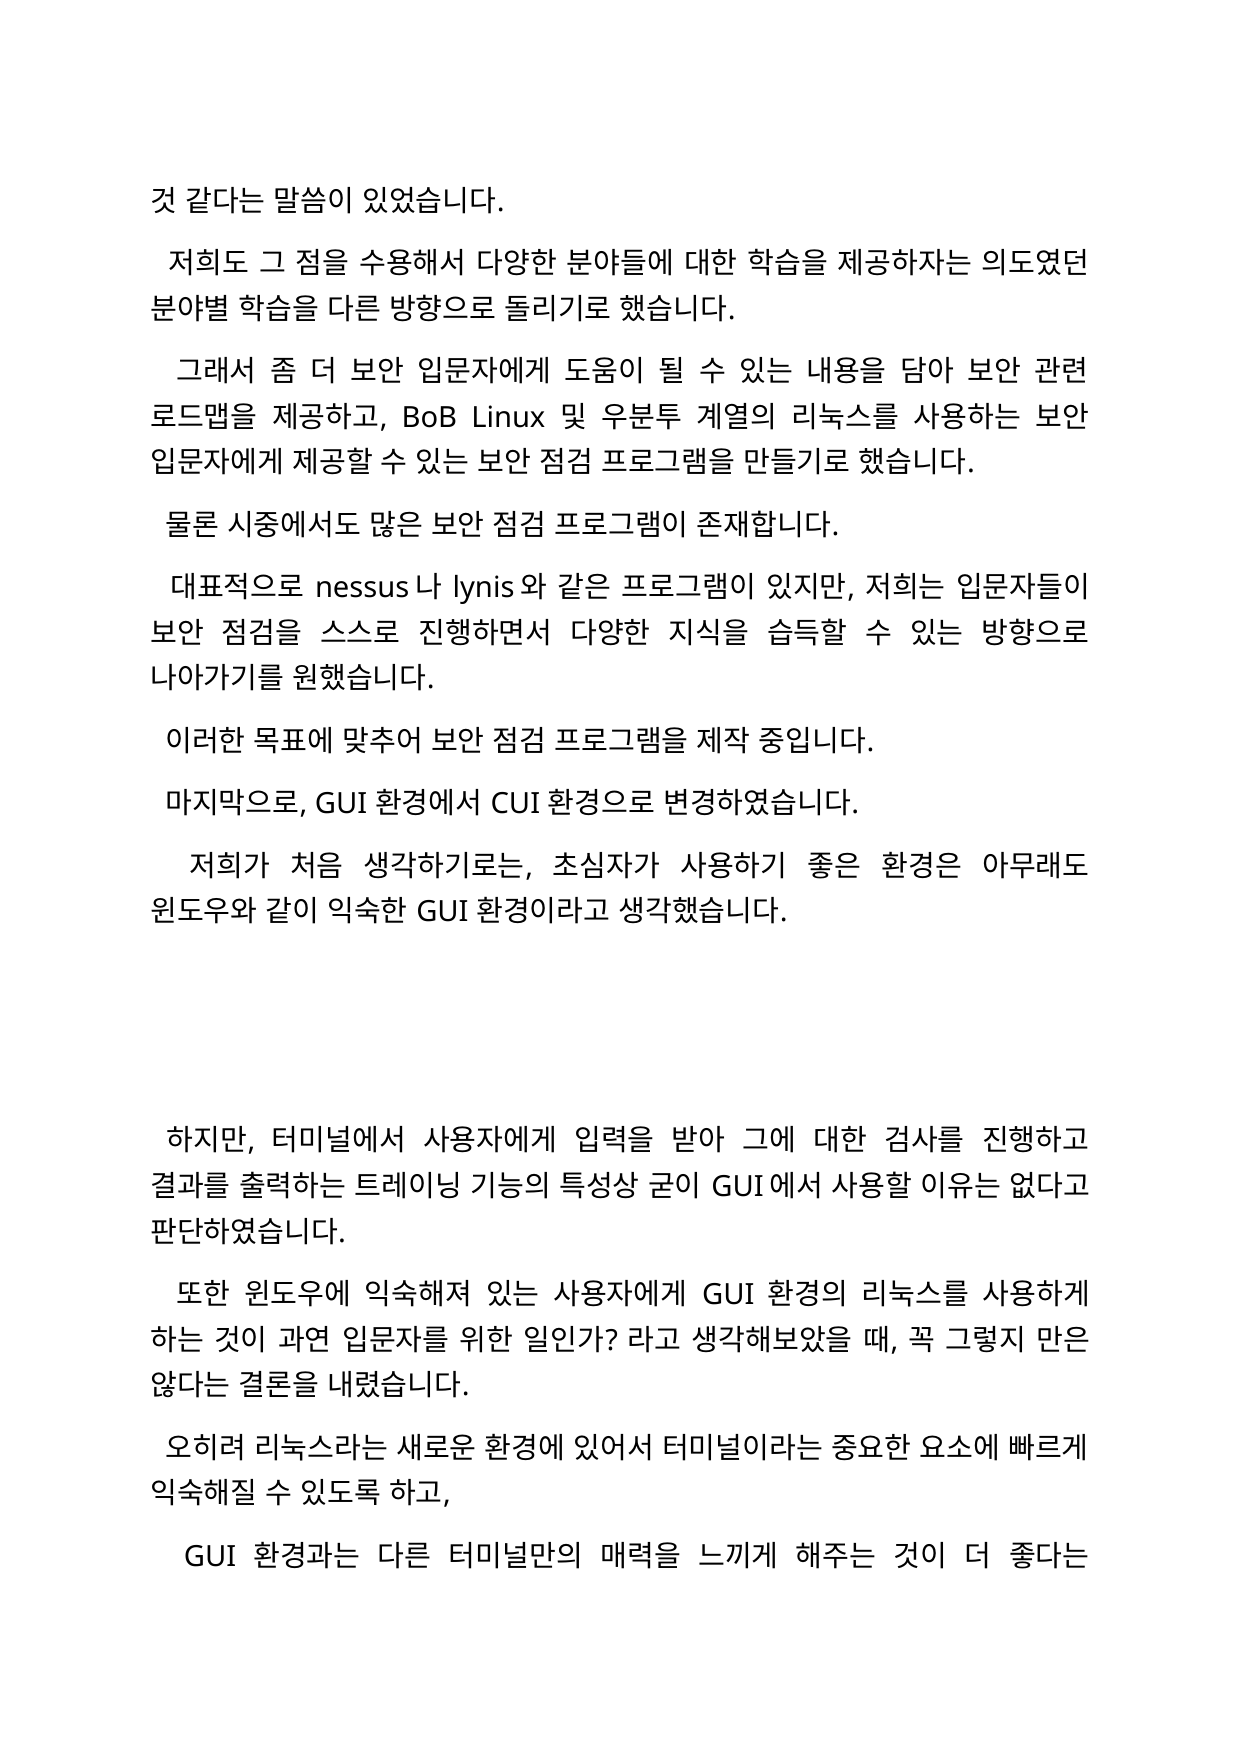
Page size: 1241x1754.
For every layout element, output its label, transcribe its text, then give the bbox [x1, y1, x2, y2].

text 저희가 처음 생각하기로는, 초심자가 사용하기 좋은 환경은 아무래도 윈도우와 같이 익숙한 GUI 환경이라고 생각했습니다. [150, 842, 1090, 930]
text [150, 177, 1090, 219]
text 하지만, 터미널에서 사용자에게 입력을 받아 그에 대한 검사를 진행하고 결과를 출력하는 트레이닝 기능의 특성상 굳이 GUI에서 사용할 이유는 없다고 판단하였습니다. [150, 1117, 1090, 1251]
text 마지막으로, GUI 환경에서 CUI 환경으로 변경하였습니다. [150, 780, 1090, 822]
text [150, 1532, 1090, 1575]
text 오히려 리눅스라는 새로운 환경에 있어서 터미널이라는 중요한 요소에 빠르게 익숙해질 수 있도록 하고, [150, 1424, 1090, 1512]
text 그래서 좀 더 보안 입문자에게 도움이 될 수 있는 내용을 담아 보안 관련 로드맵을 제공하고, BoB Linux 및 우분투 계열의 리눅스를 사용하는 보안 입문자에게 제공할 수 있는 보안 점검 프로그램을 만들기로 했습니다. [150, 348, 1090, 481]
text 또한 윈도우에 익숙해져 있는 사용자에게 GUI 환경의 리눅스를 사용하게 하는 것이 과연 입문자를 위한 일인가? 라고 생각해보았을 때, 꼭 그렇지 만은 않다는 결론을 내렸습니다. [150, 1271, 1090, 1404]
text 이러한 목표에 맞추어 보안 점검 프로그램을 제작 중입니다. [150, 717, 1090, 760]
text 물론 시중에서도 많은 보안 점검 프로그램이 존재합니다. [150, 501, 1090, 544]
text 대표적으로 nessus나 lynis와 같은 프로그램이 있지만, 저희는 입문자들이 보안 점검을 스스로 진행하면서 다양한 지식을 습득할 수 있는 방향으로 나아가기를 원했습니다. [150, 564, 1090, 697]
text 저희도 그 점을 수용해서 다양한 분야들에 대한 학습을 제공하자는 의도였던 분야별 학습을 다른 방향으로 돌리기로 했습니다. [150, 239, 1090, 328]
